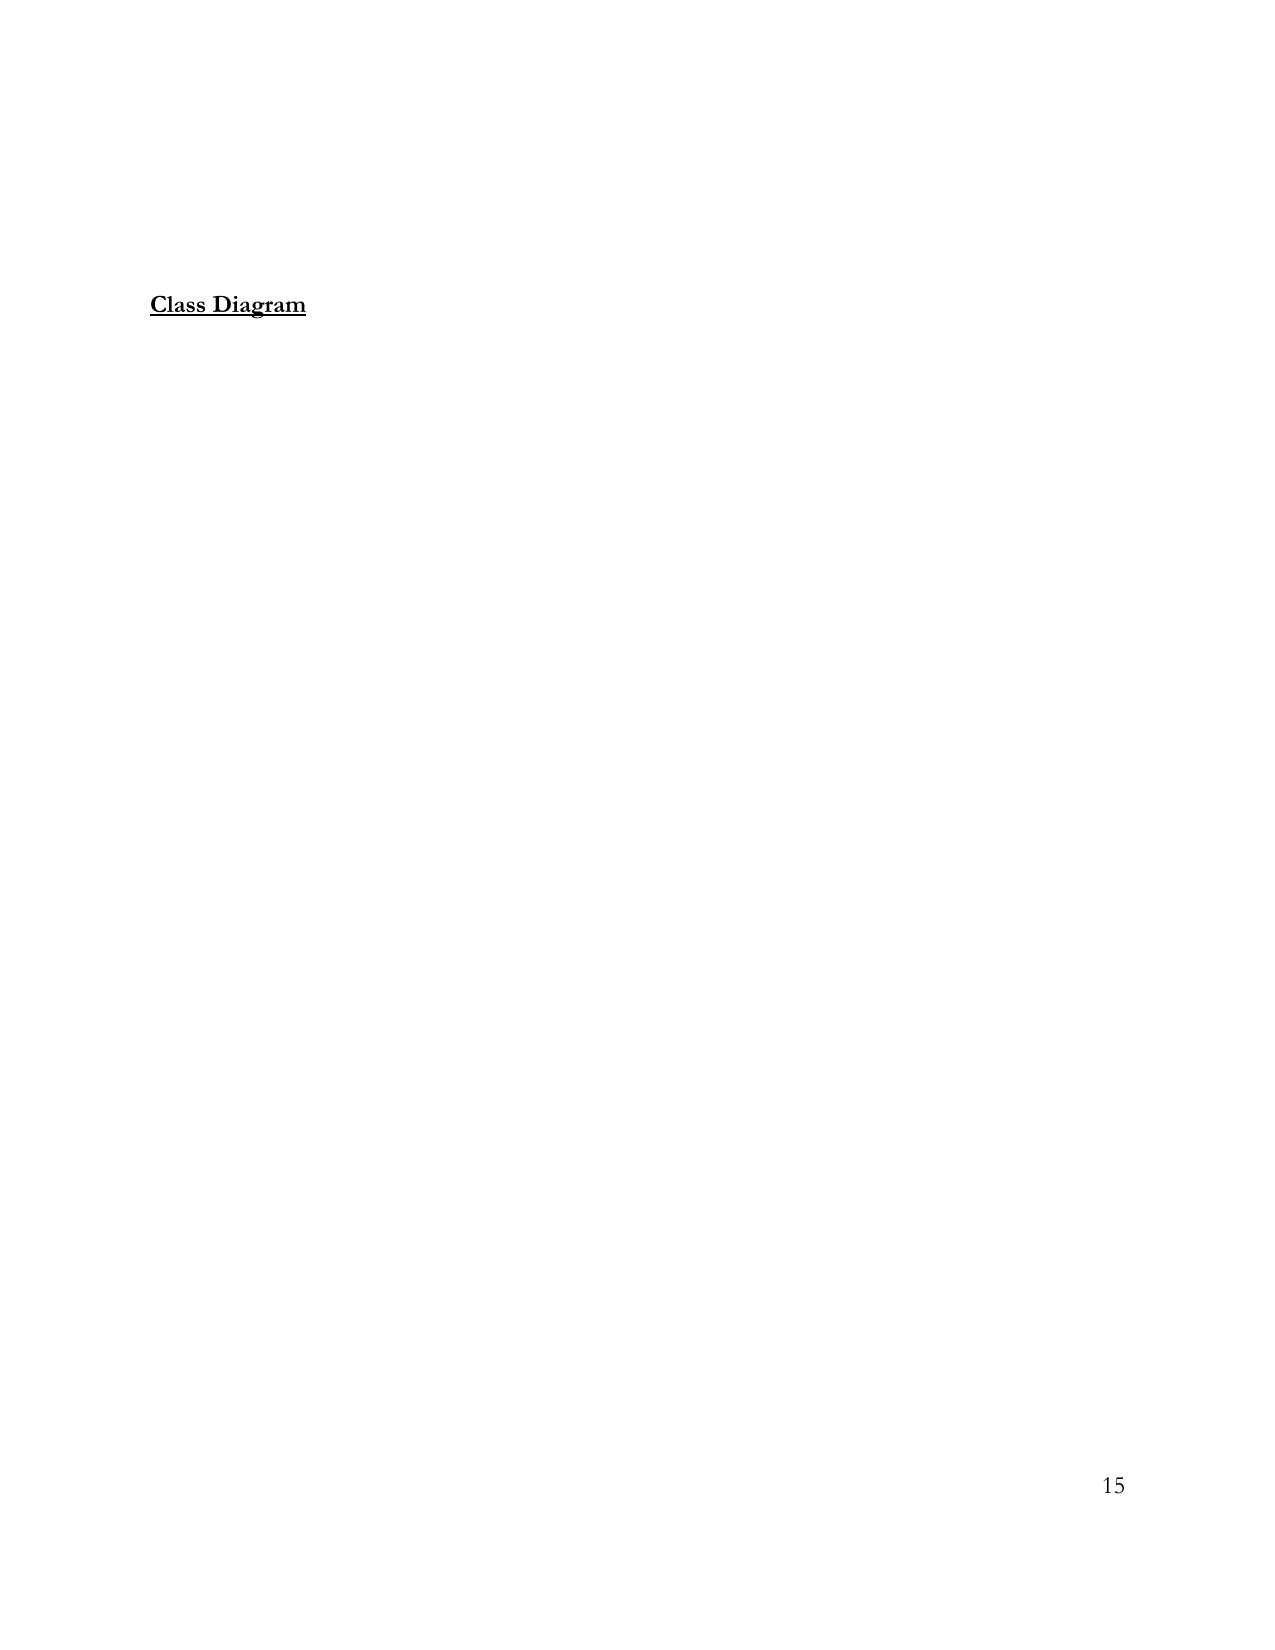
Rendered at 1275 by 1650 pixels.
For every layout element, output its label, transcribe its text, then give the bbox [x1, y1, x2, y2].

text Class Diagram [150, 291, 1125, 319]
